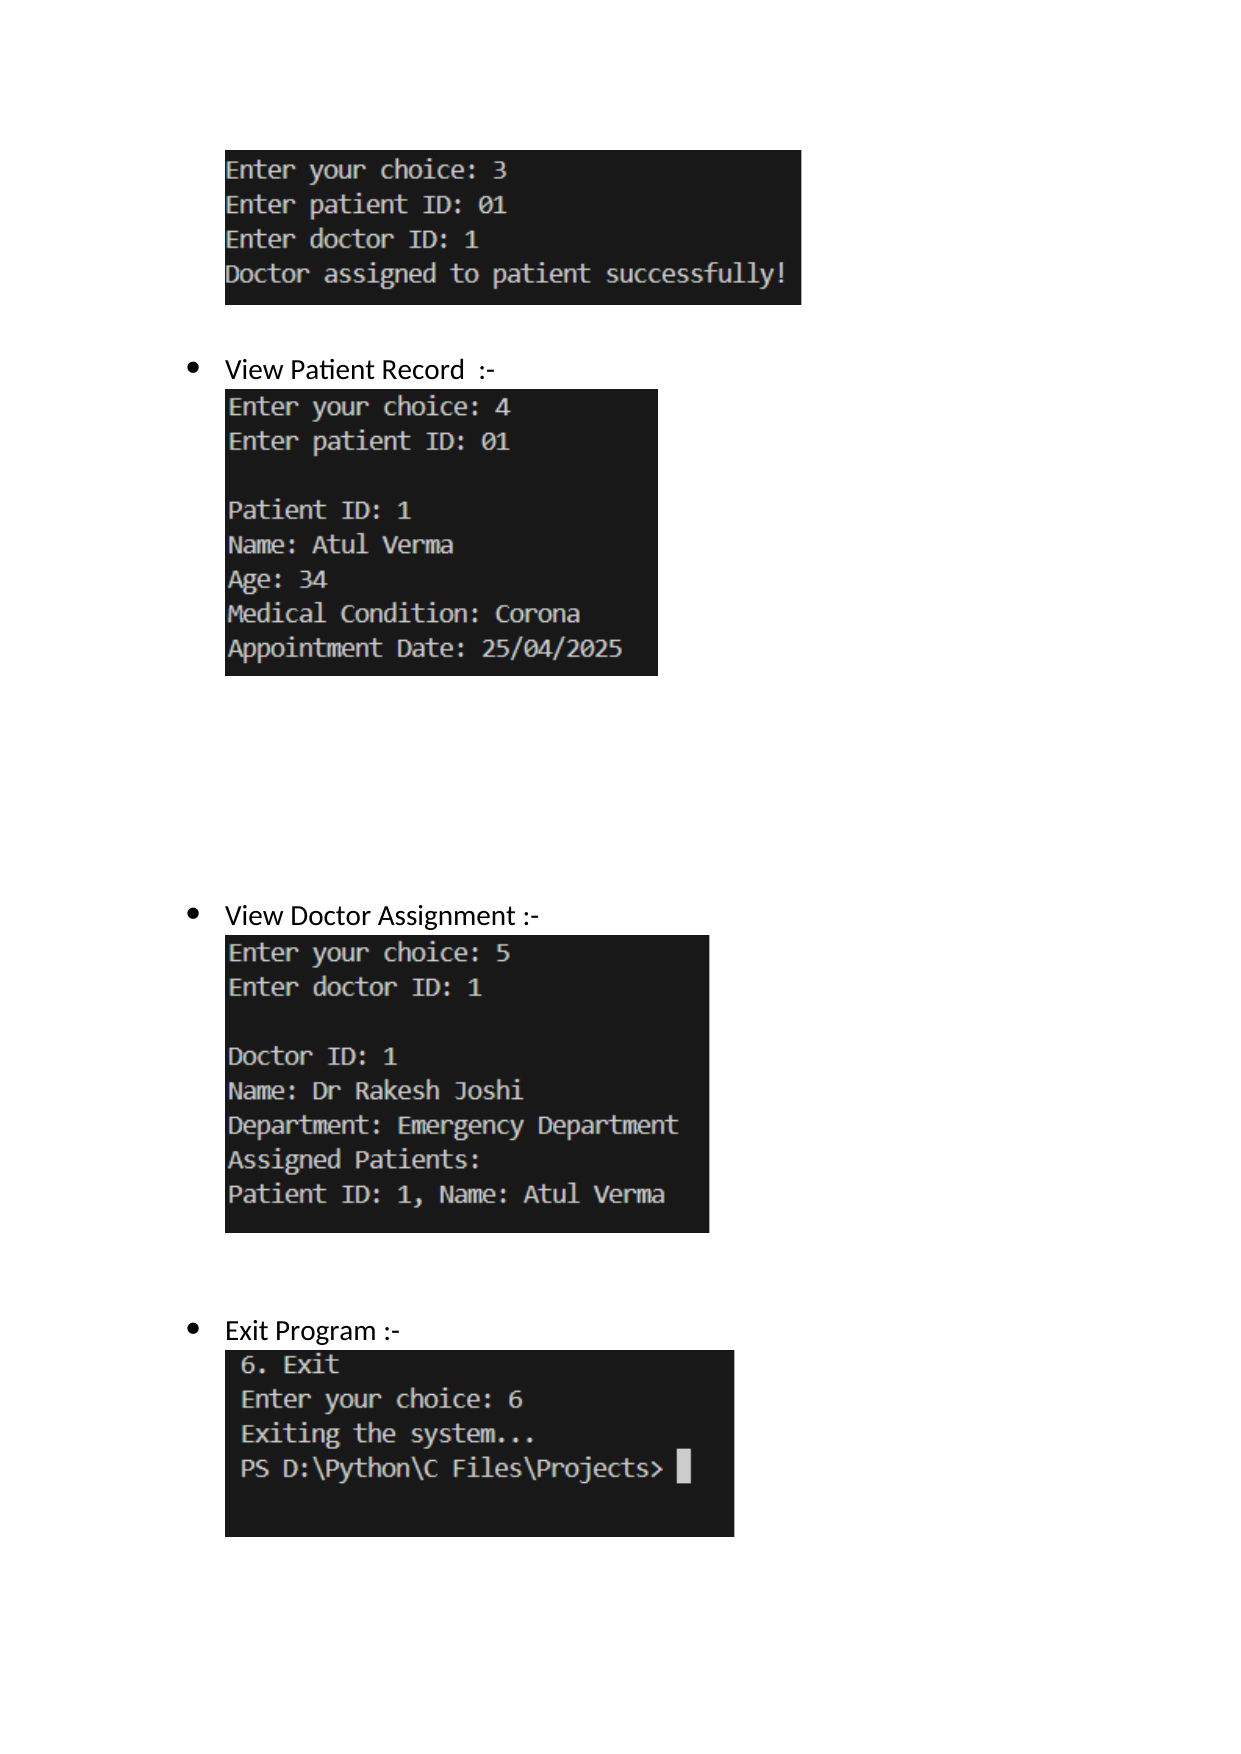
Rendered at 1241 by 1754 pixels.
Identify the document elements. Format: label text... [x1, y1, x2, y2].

picture [225, 150, 802, 305]
picture [225, 1350, 735, 1537]
picture [225, 935, 710, 1233]
list View Patient Record :- [187, 351, 1090, 386]
picture [225, 389, 658, 676]
list Exit Program :- [187, 1312, 1090, 1348]
list View Doctor Assignment :- [187, 897, 1090, 933]
